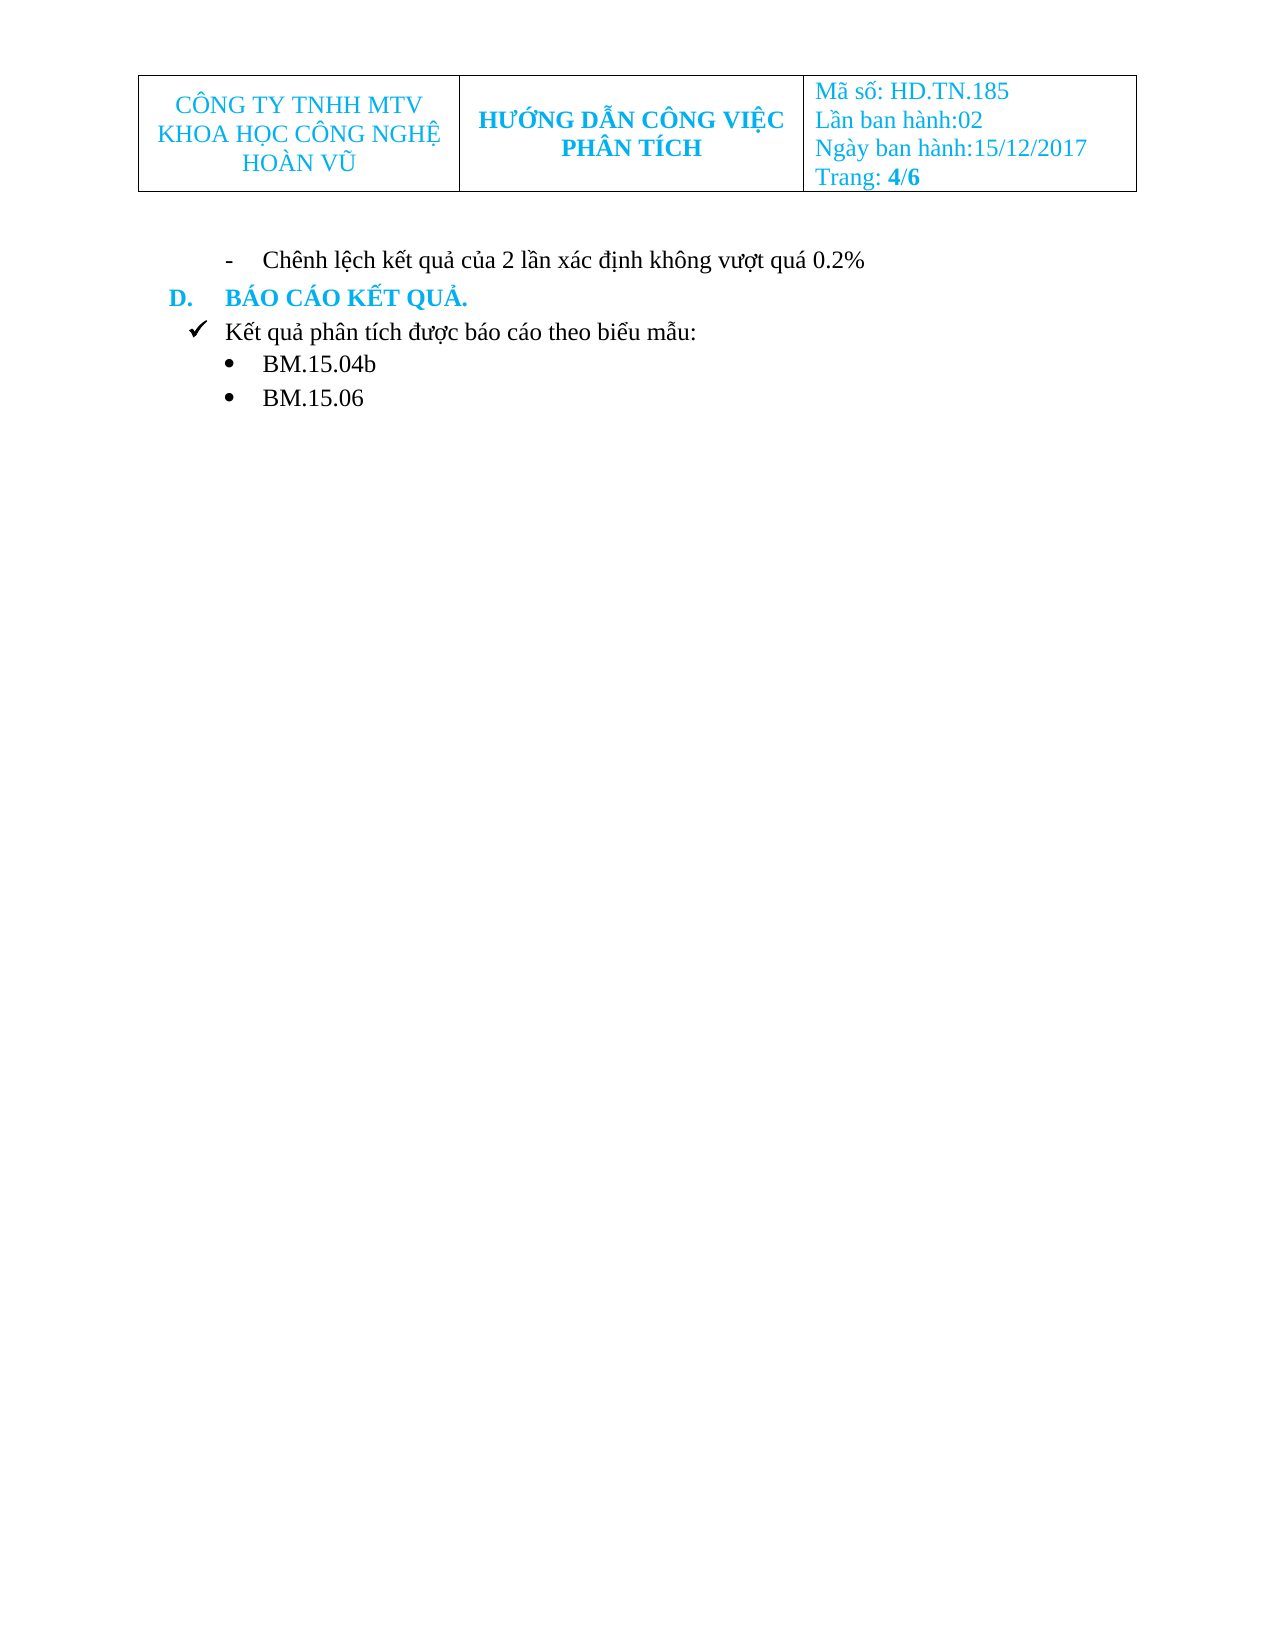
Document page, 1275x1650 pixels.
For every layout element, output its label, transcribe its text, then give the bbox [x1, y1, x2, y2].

picture [341, 126, 346, 136]
list BÁO CÁO KẾT QUẢ. [169, 283, 1125, 312]
picture [350, 155, 355, 166]
list Kết quả phân tích được báo cáo theo biểu mẫu: [187, 317, 1125, 345]
list BM.15.04b [225, 349, 1125, 378]
list BM.15.06 [225, 383, 1125, 411]
subtitle Chênh lệch kết quả của 2 lần xác định không vượt quá 0.2% [225, 245, 1125, 273]
